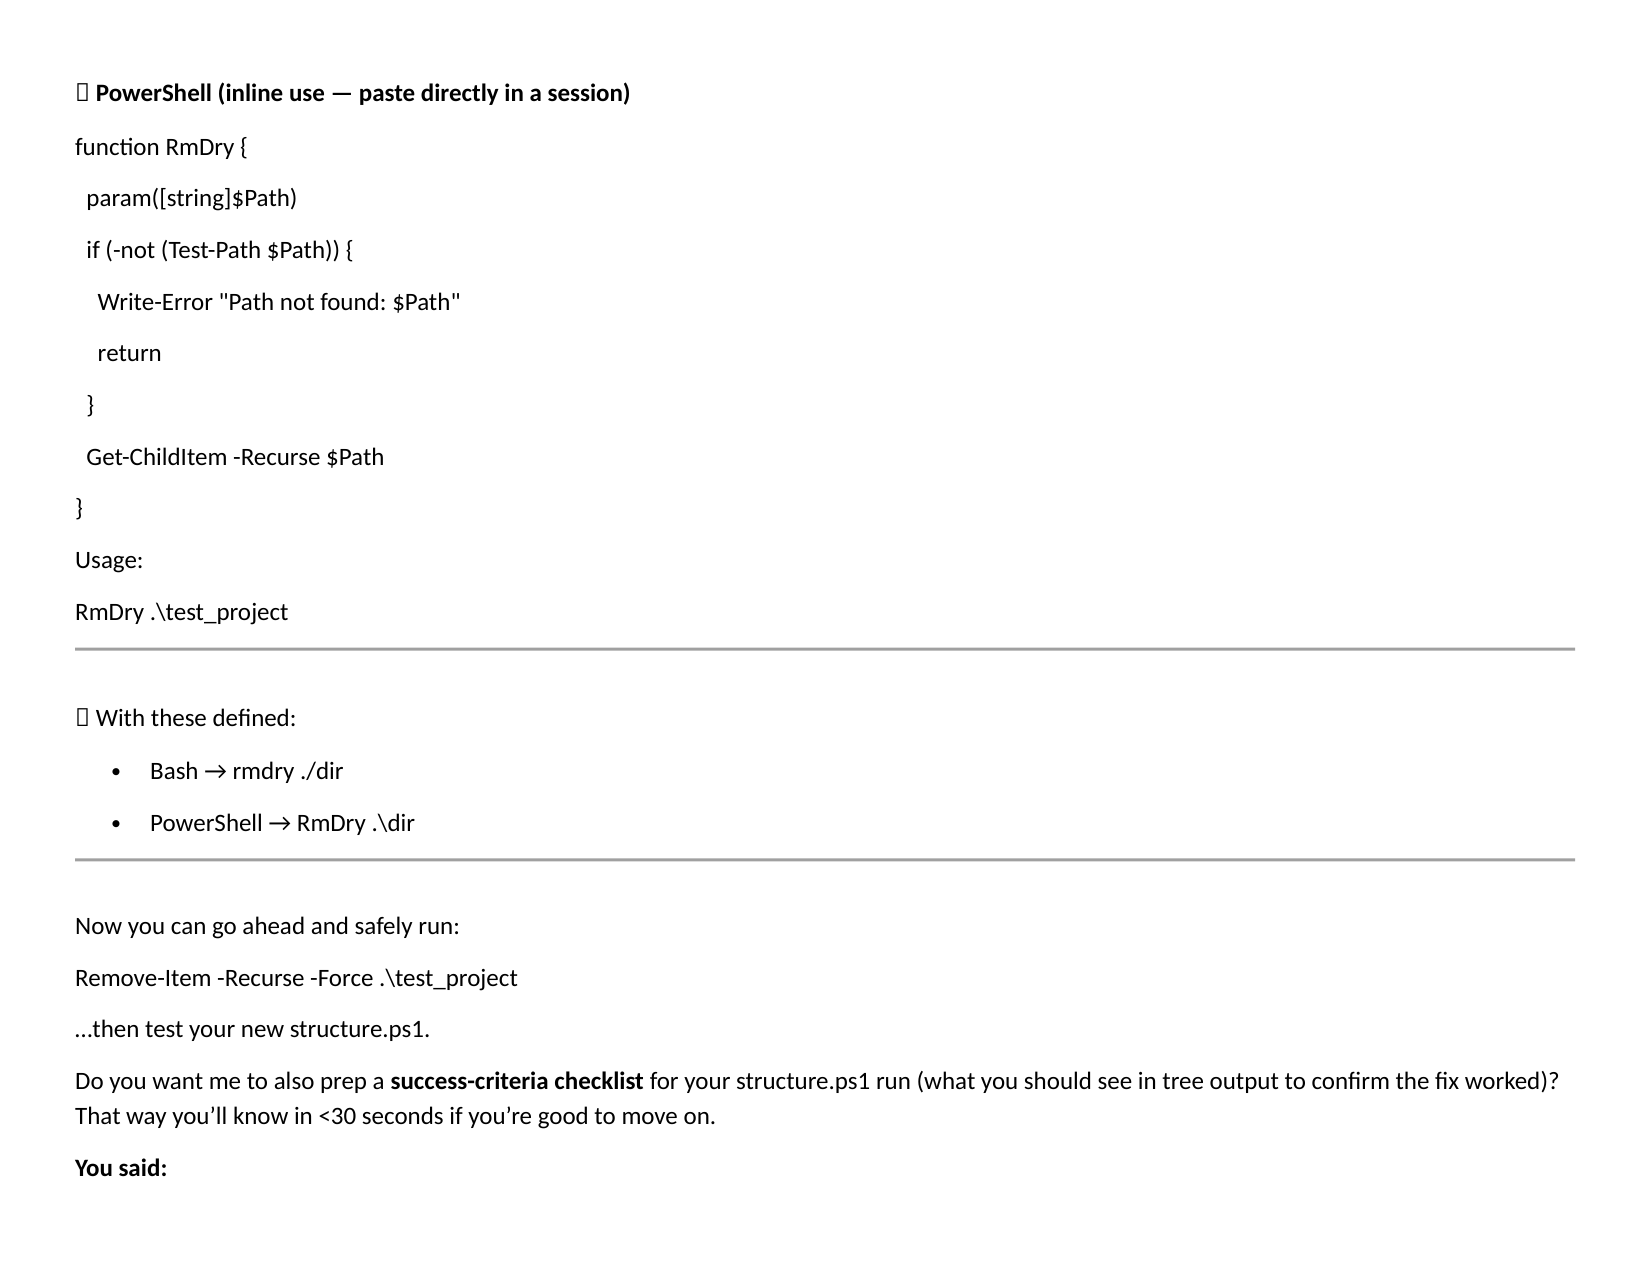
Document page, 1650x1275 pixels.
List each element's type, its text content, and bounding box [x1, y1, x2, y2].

text } [75, 492, 1575, 523]
text return [75, 337, 1575, 368]
list Bash → rmdry ./dir [112, 755, 1575, 786]
text 🔹 PowerShell (inline use — paste directly in a session) [75, 75, 1575, 109]
text Now you can go ahead and safely run: [75, 910, 1575, 941]
text Remove-Item -Recurse -Force .\test_project [75, 962, 1575, 992]
text param([string]$Path) [75, 182, 1575, 213]
text RmDry .\test_project [75, 596, 1575, 626]
text function RmDry { [75, 131, 1575, 161]
text …then test your new structure.ps1. [75, 1013, 1575, 1044]
text ✅ With these defined: [75, 699, 1575, 733]
text } [75, 389, 1575, 420]
text You said: [75, 1152, 1575, 1182]
list PowerShell → RmDry .\dir [112, 807, 1575, 837]
text Get-ChildItem -Recurse $Path [75, 441, 1575, 471]
text Do you want me to also prep a success-criteria checklist for your structure.ps1 run (what you should see in tree output to confirm the fix worked)? That way you’ll know in <30 seconds if you’re good to move on. [75, 1065, 1575, 1131]
text Write-Error "Path not found: $Path" [75, 286, 1575, 316]
text if (-not (Test-Path $Path)) { [75, 234, 1575, 265]
text Usage: [75, 544, 1575, 575]
